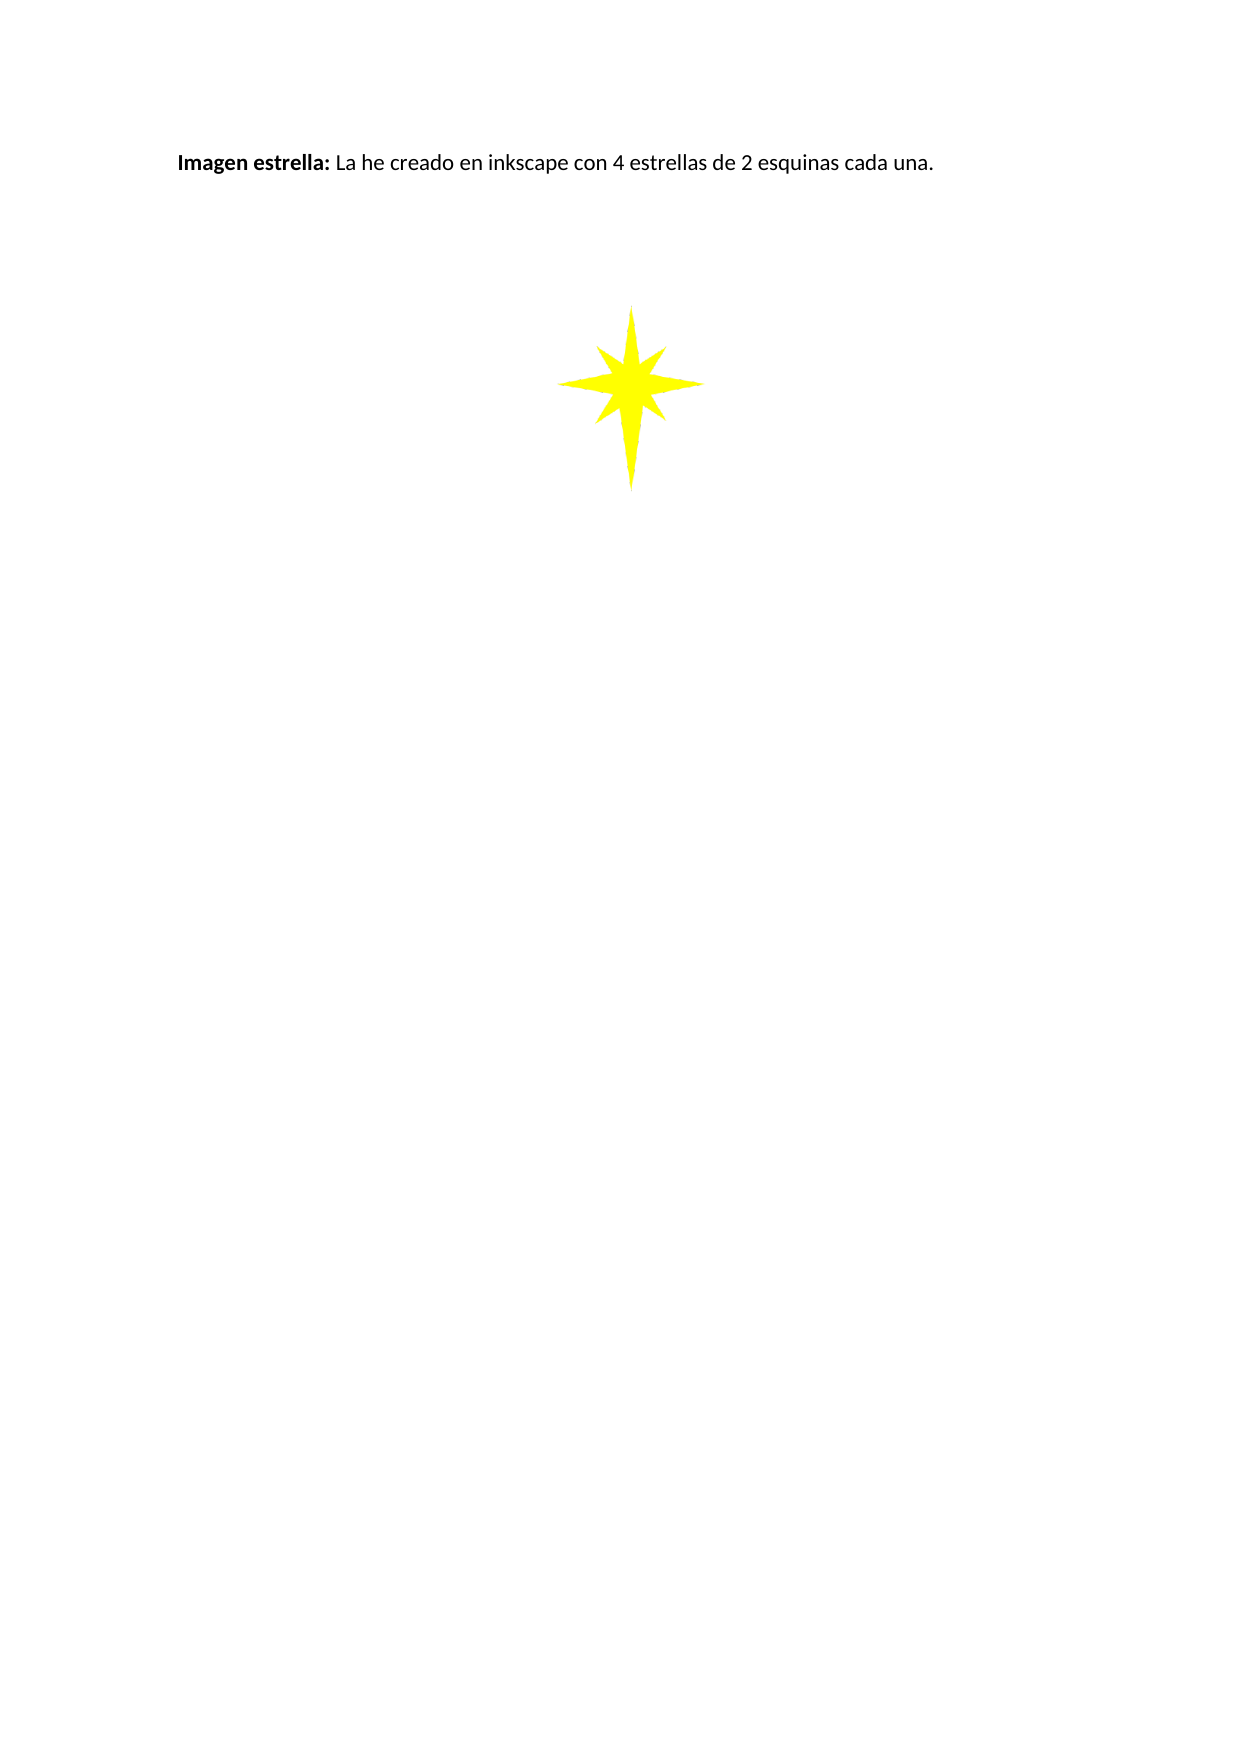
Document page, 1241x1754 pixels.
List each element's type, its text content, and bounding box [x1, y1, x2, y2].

text Imagen estrella: La he creado en inkscape con 4 estrellas de 2 esquinas cada una. [177, 148, 1063, 176]
picture [412, 194, 829, 784]
